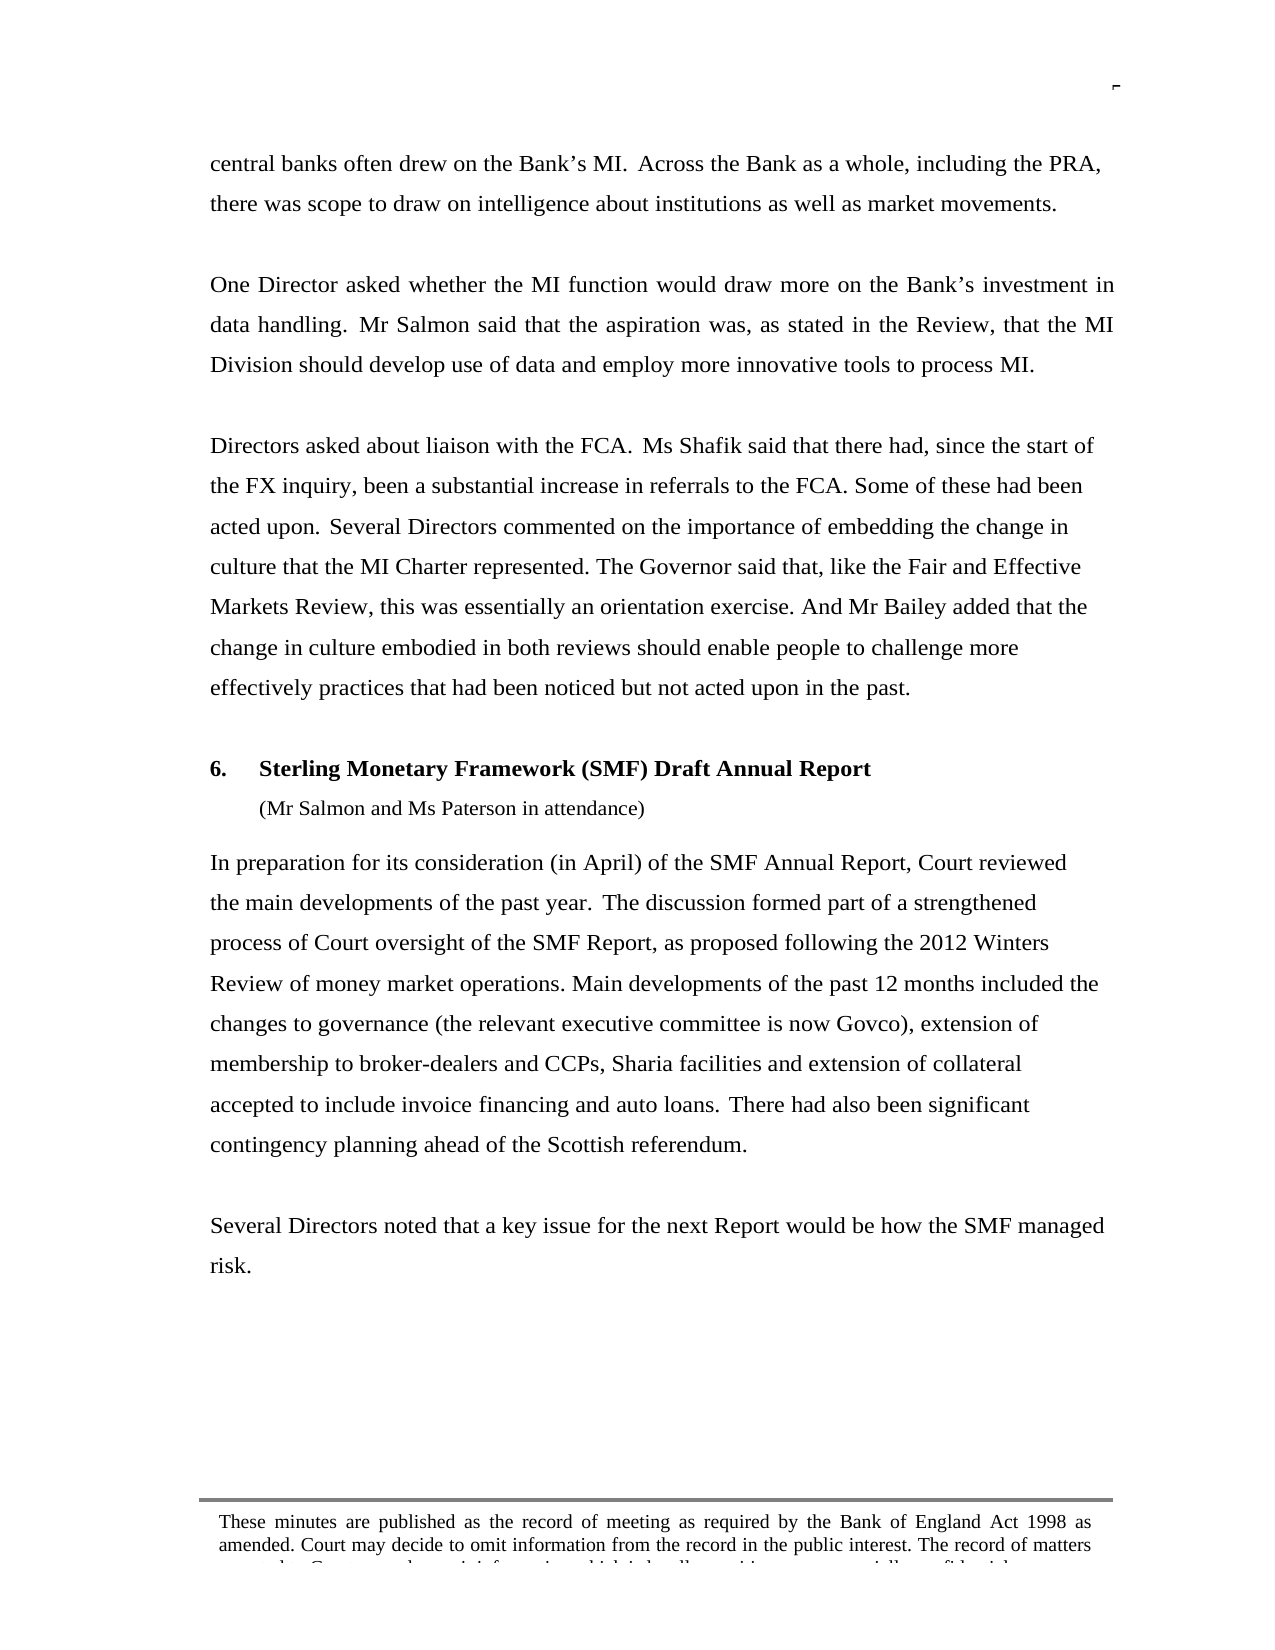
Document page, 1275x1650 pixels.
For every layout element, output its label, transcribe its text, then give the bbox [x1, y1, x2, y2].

text In preparation for its consideration (in April) of the SMF Annual Report, Court reviewed the main developments of the past year. The discussion formed part of a strengthened process of Court oversight of the SMF Report, as proposed following the 2012 Winters Review of money market operations. Main developments of the past 12 months included the changes to governance (the relevant executive committee is now Govco), extension of membership to broker-dealers and CCPs, Sharia facilities and extension of collateral accepted to include invoice financing and auto loans. There had also been significant contingency planning ahead of the Scottish referendum. [210, 849, 1102, 1157]
text One Director asked whether the MI function would draw more on the Bank’s investment in data handling. Mr Salmon said that the aspiration was, as stated in the Review, that the MI Division should develop use of data and employ more innovative tools to process MI. [210, 271, 1114, 378]
text central banks often drew on the Bank’s MI. Across the Bank as a whole, including the PRA, there was scope to draw on intelligence about institutions as well as market movements. [210, 150, 1125, 216]
text (Mr Salmon and Ms Paterson in attendance) [259, 796, 1125, 820]
text Several Directors noted that a key issue for the next Report would be how the SMF managed risk. [210, 1212, 1114, 1278]
subtitle Sterling Monetary Framework (SMF) Draft Annual Report [209, 755, 1125, 781]
text Directors asked about liaison with the FCA. Ms Shafik said that there had, since the start of the FX inquiry, been a substantial increase in referrals to the FCA. Some of these had been acted upon. Several Directors commented on the importance of embedding the change in culture that the MI Charter represented. The Governor said that, like the Fair and Effective Markets Review, this was essentially an orientation exercise. And Mr Bailey added that the change in culture embodied in both reviews should enable people to challenge more effectively practices that had been noticed but not acted upon in the past. [210, 432, 1125, 700]
